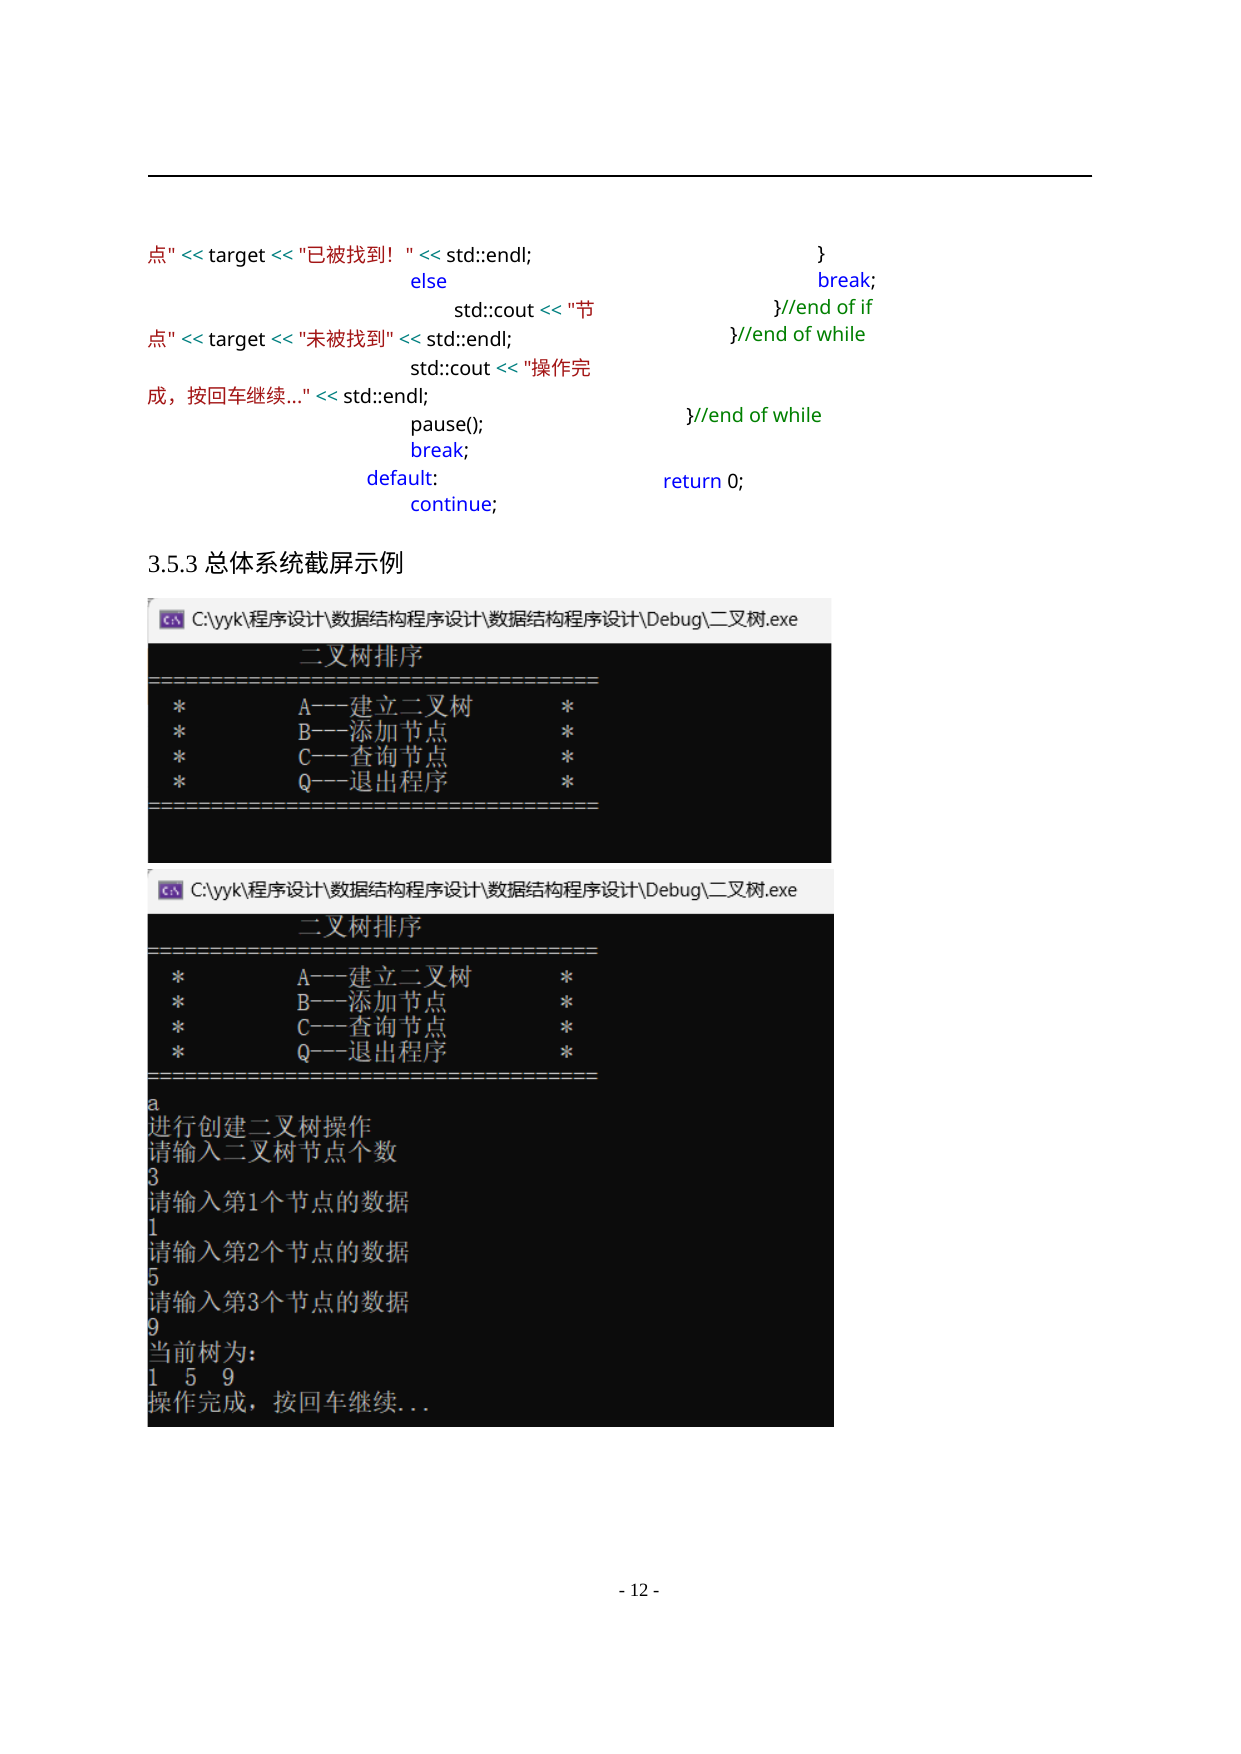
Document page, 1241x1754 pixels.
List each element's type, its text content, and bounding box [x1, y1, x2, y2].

text break; [642, 266, 1092, 293]
text std::cout << "操作完成，按回车继续..." << std::endl; [148, 352, 598, 410]
text break; [148, 437, 598, 464]
text }//end of if [642, 293, 1092, 320]
text default: [148, 464, 598, 491]
subtitle 3.5.3 总体系统截屏示例 [148, 544, 1092, 580]
text else [148, 268, 598, 295]
text }//end of while [642, 320, 1092, 347]
text std::cout << "节点" << target << "已被找到！" << std::endl; [148, 239, 598, 268]
text pause(); [148, 410, 598, 437]
text }//end of while [642, 401, 1092, 428]
text continue; [148, 491, 598, 518]
text std::cout << "节点" << target << "未被找到" << std::endl; [148, 295, 598, 352]
text } [642, 239, 1092, 266]
subtitle return 0; [642, 467, 1092, 494]
